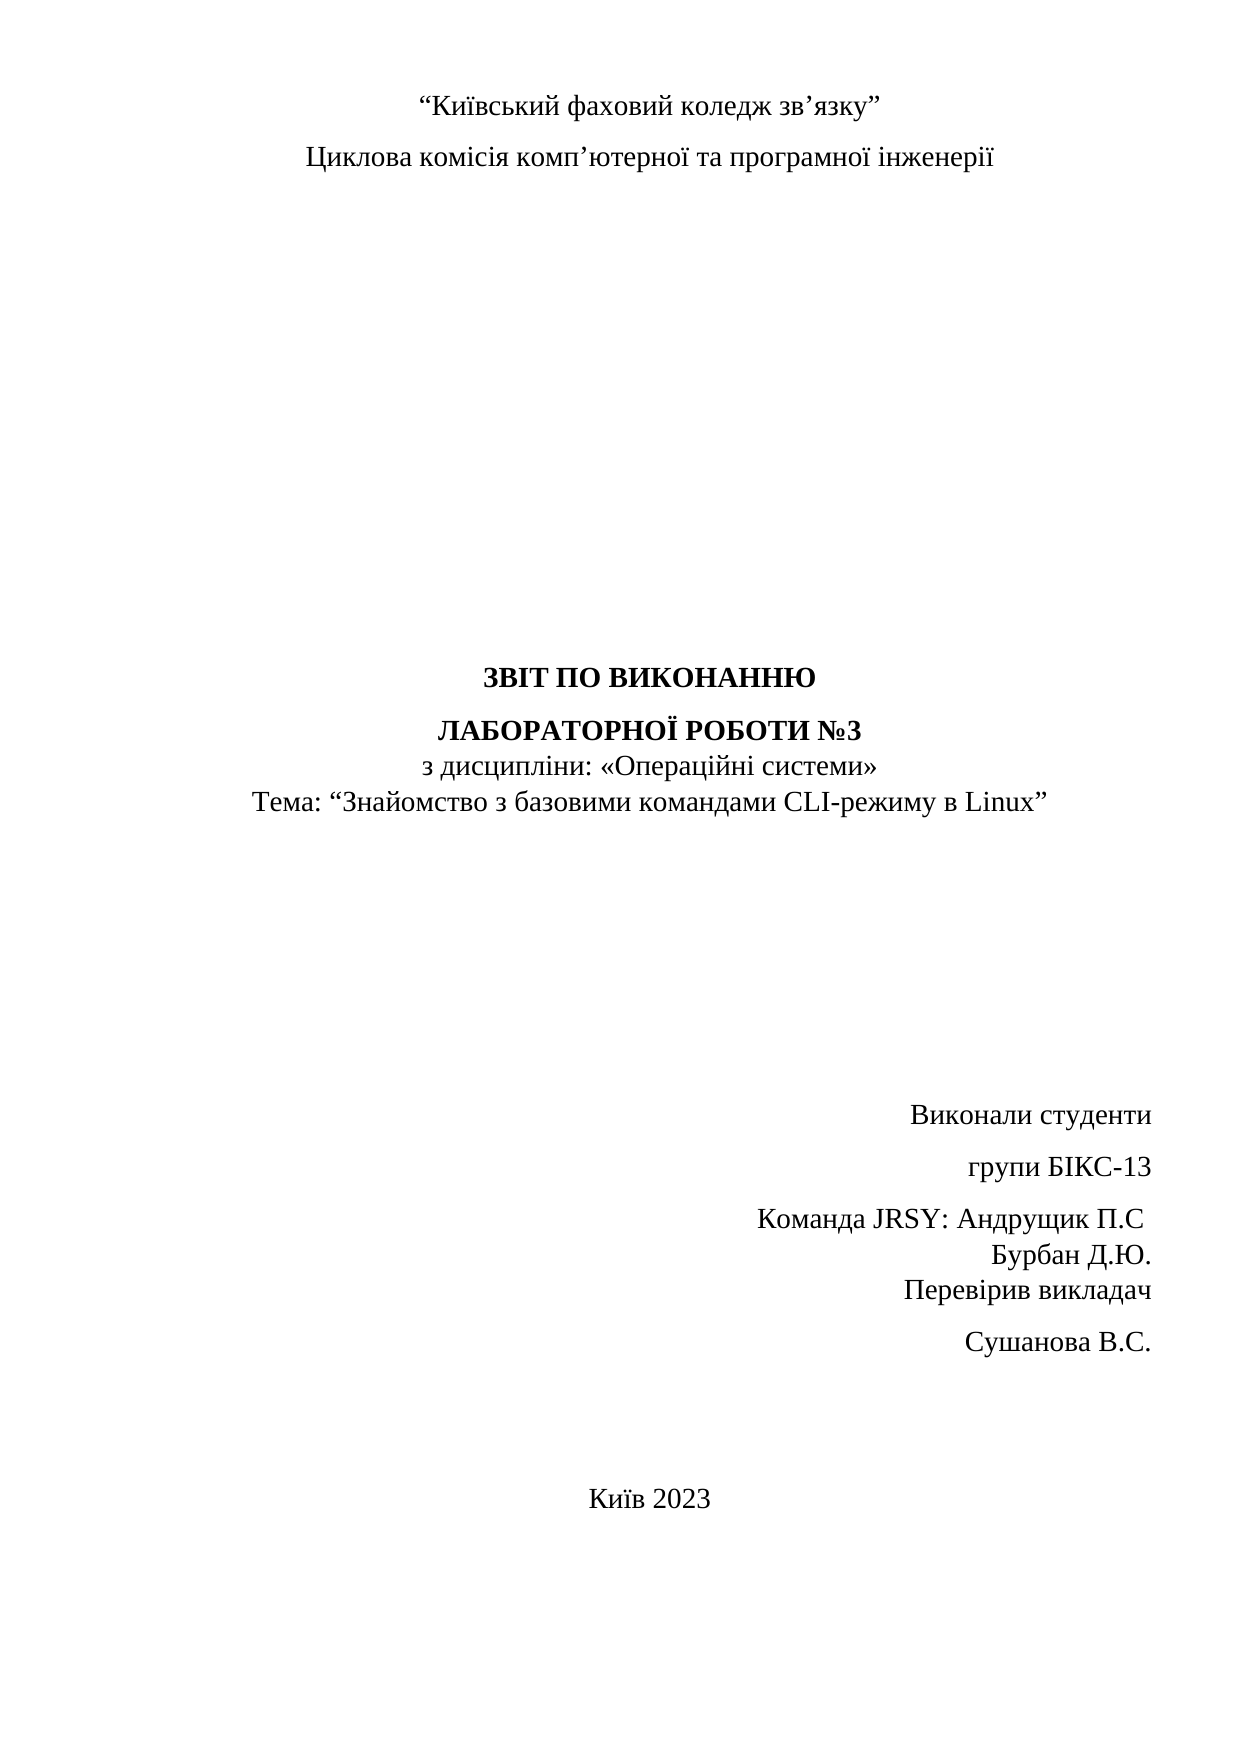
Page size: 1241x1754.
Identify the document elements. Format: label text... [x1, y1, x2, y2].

text ЗВІТ ПО ВИКОНАННЮ [148, 661, 1152, 694]
text Сушанова В.С. [148, 1324, 1152, 1358]
text Циклова комісія комп’ютерної та програмної інженерії [148, 139, 1152, 172]
text групи БІКС-13 [148, 1149, 1152, 1183]
text Київ 2023 [148, 1481, 1152, 1515]
text Команда JRSY: Андрущик П.С Бурбан Д.Ю. Перевірив викладач [148, 1201, 1152, 1306]
text “Київський фаховий коледж зв’язку” [148, 88, 1152, 122]
text Виконали студенти [148, 1097, 1152, 1131]
text ЛАБОРАТОРНОЇ РОБОТИ №3 з дисципліни: «Операційні системи» Тема: “Знайомство з базовими командами CLI-режиму в Linux” [148, 713, 1152, 817]
